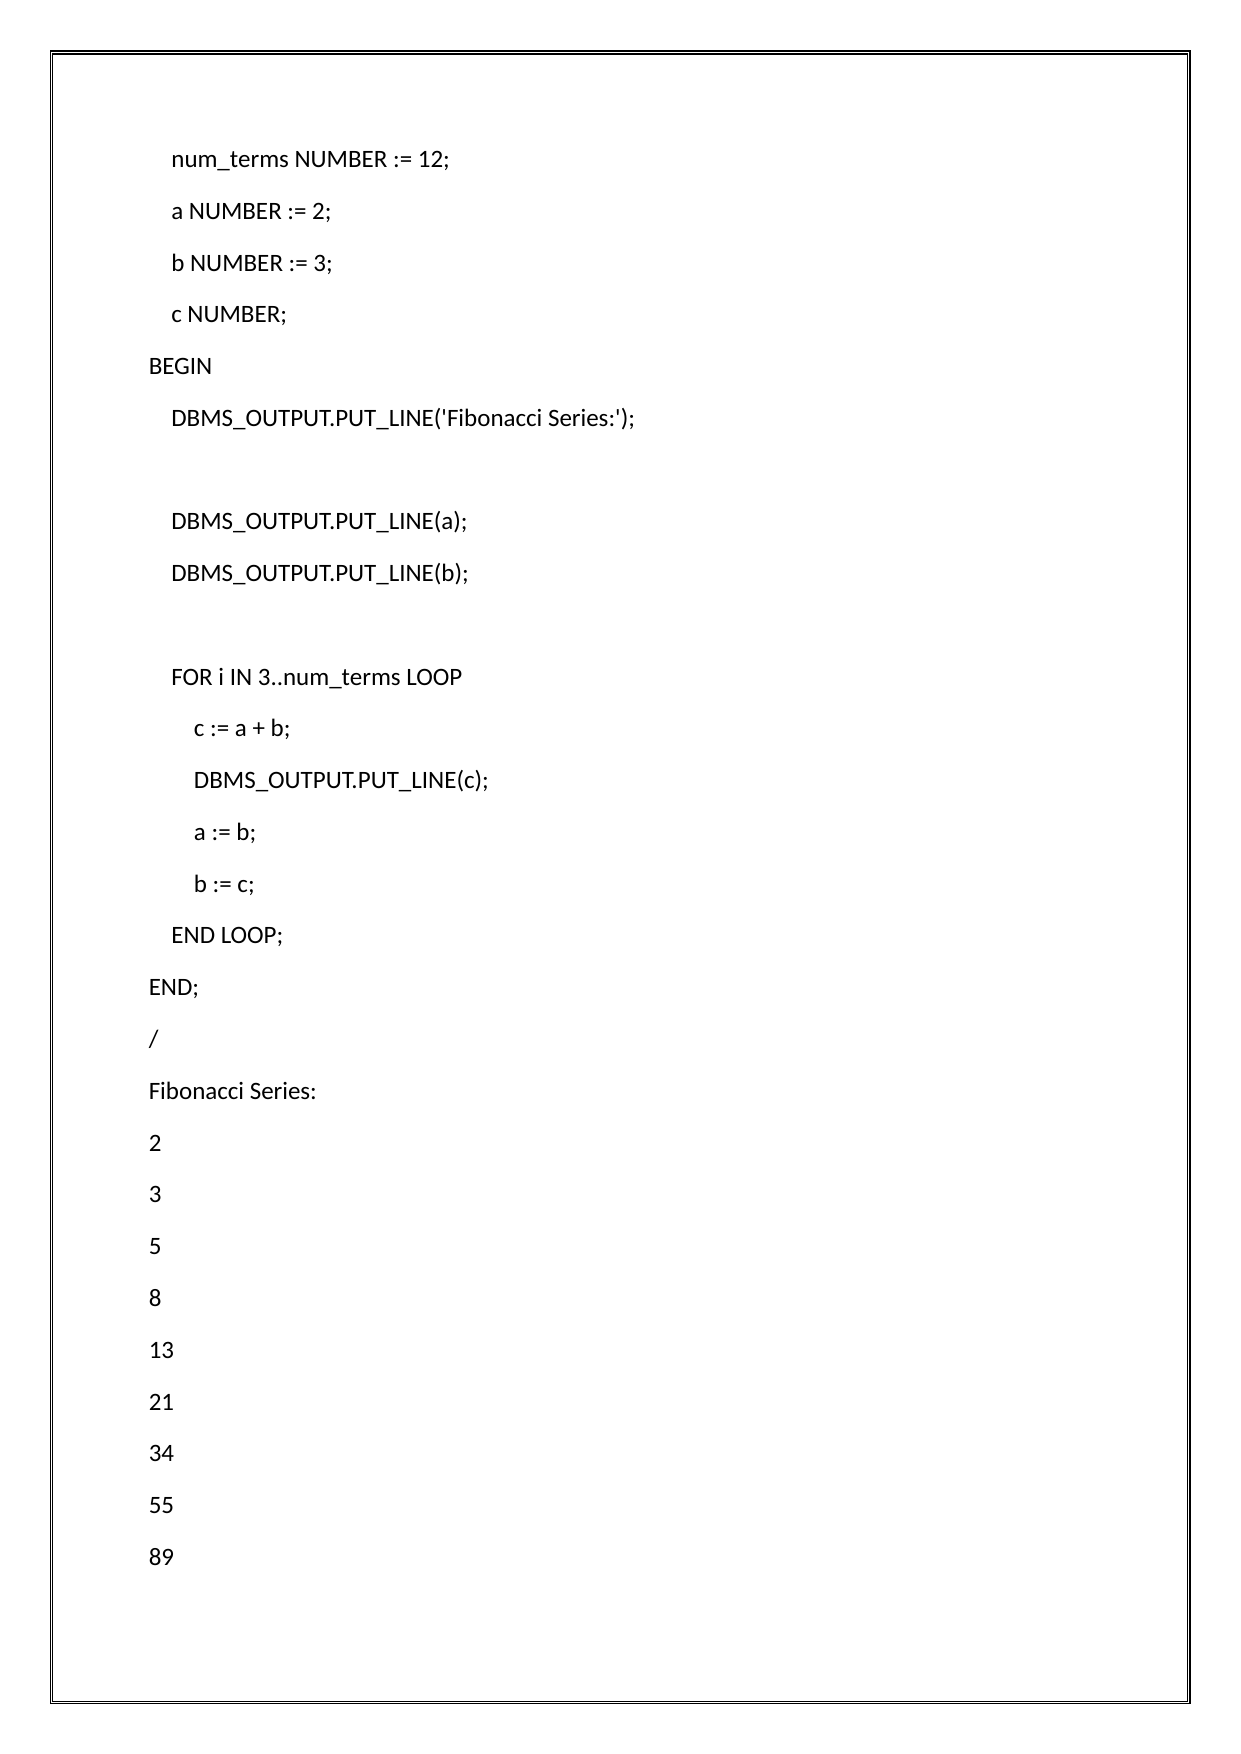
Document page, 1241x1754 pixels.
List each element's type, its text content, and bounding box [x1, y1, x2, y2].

text / [148, 1023, 1088, 1054]
text b NUMBER := 3; [148, 247, 1088, 277]
text a := b; [148, 816, 1088, 847]
text num_terms NUMBER := 12; [148, 143, 1088, 174]
text DBMS_OUTPUT.PUT_LINE(a); [148, 506, 1088, 536]
text Fibonacci Series: [148, 1075, 1088, 1106]
text 3 [148, 1178, 1088, 1209]
text a NUMBER := 2; [148, 195, 1088, 225]
text c NUMBER; [148, 298, 1088, 329]
text DBMS_OUTPUT.PUT_LINE(c); [148, 764, 1088, 795]
text 2 [148, 1127, 1088, 1157]
text 89 [148, 1541, 1088, 1571]
text 21 [148, 1386, 1088, 1416]
text 34 [148, 1437, 1088, 1468]
text c := a + b; [148, 713, 1088, 743]
text 55 [148, 1489, 1088, 1520]
text b := c; [148, 868, 1088, 898]
text BEGIN [148, 350, 1088, 381]
text 5 [148, 1230, 1088, 1261]
text DBMS_OUTPUT.PUT_LINE(b); [148, 557, 1088, 588]
text DBMS_OUTPUT.PUT_LINE('Fibonacci Series:'); [148, 402, 1088, 432]
text 13 [148, 1334, 1088, 1364]
text FOR i IN 3..num_terms LOOP [148, 661, 1088, 691]
text END; [148, 971, 1088, 1002]
text 8 [148, 1282, 1088, 1313]
text END LOOP; [148, 920, 1088, 950]
